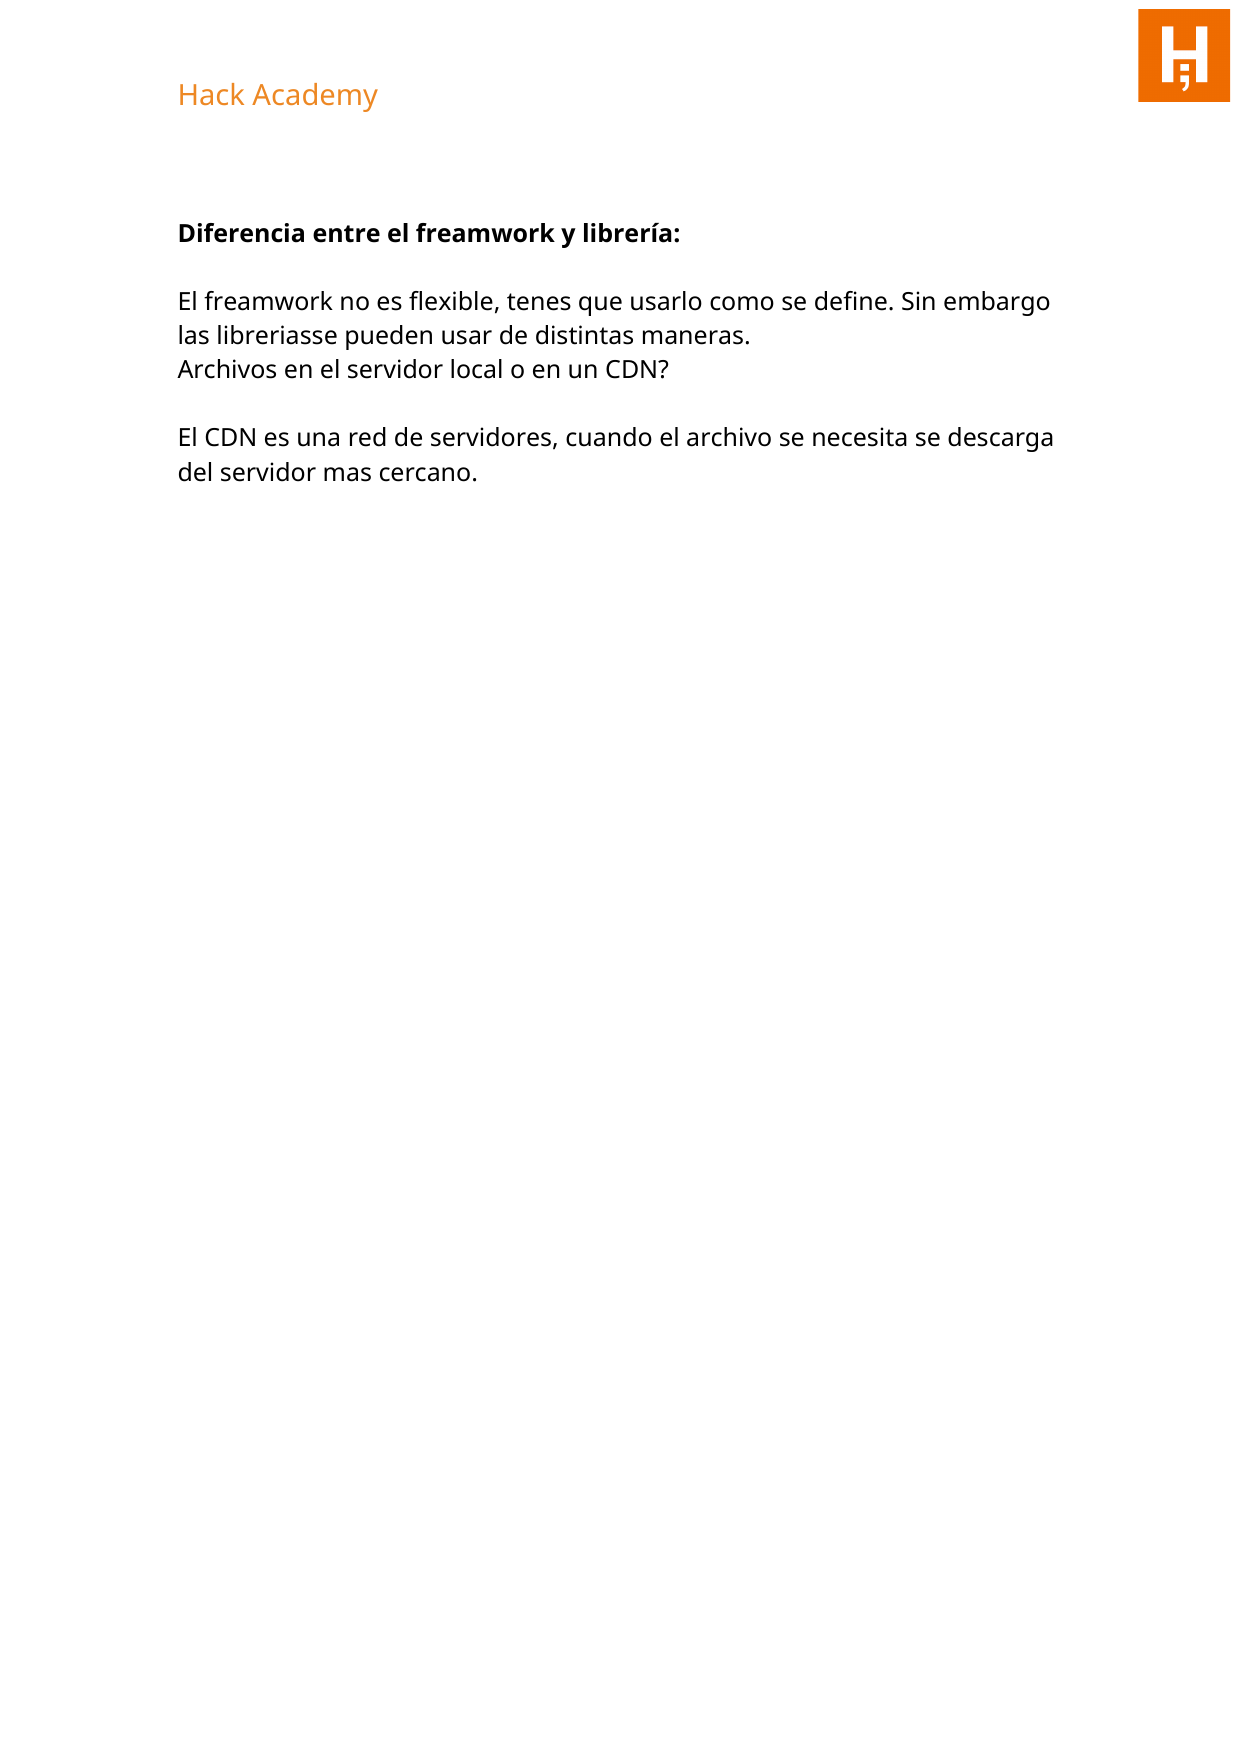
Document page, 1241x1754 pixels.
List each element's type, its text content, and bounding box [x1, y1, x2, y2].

text El CDN es una red de servidores, cuando el archivo se necesita se descarga del servidor mas cercano. [177, 420, 1063, 488]
picture [1138, 9, 1231, 102]
text El freamwork no es flexible, tenes que usarlo como se define. Sin embargo las libreriasse pueden usar de distintas maneras. [177, 284, 1063, 352]
text Diferencia entre el freamwork y librería: [177, 216, 1063, 250]
text Archivos en el servidor local o en un CDN? [177, 352, 1063, 386]
